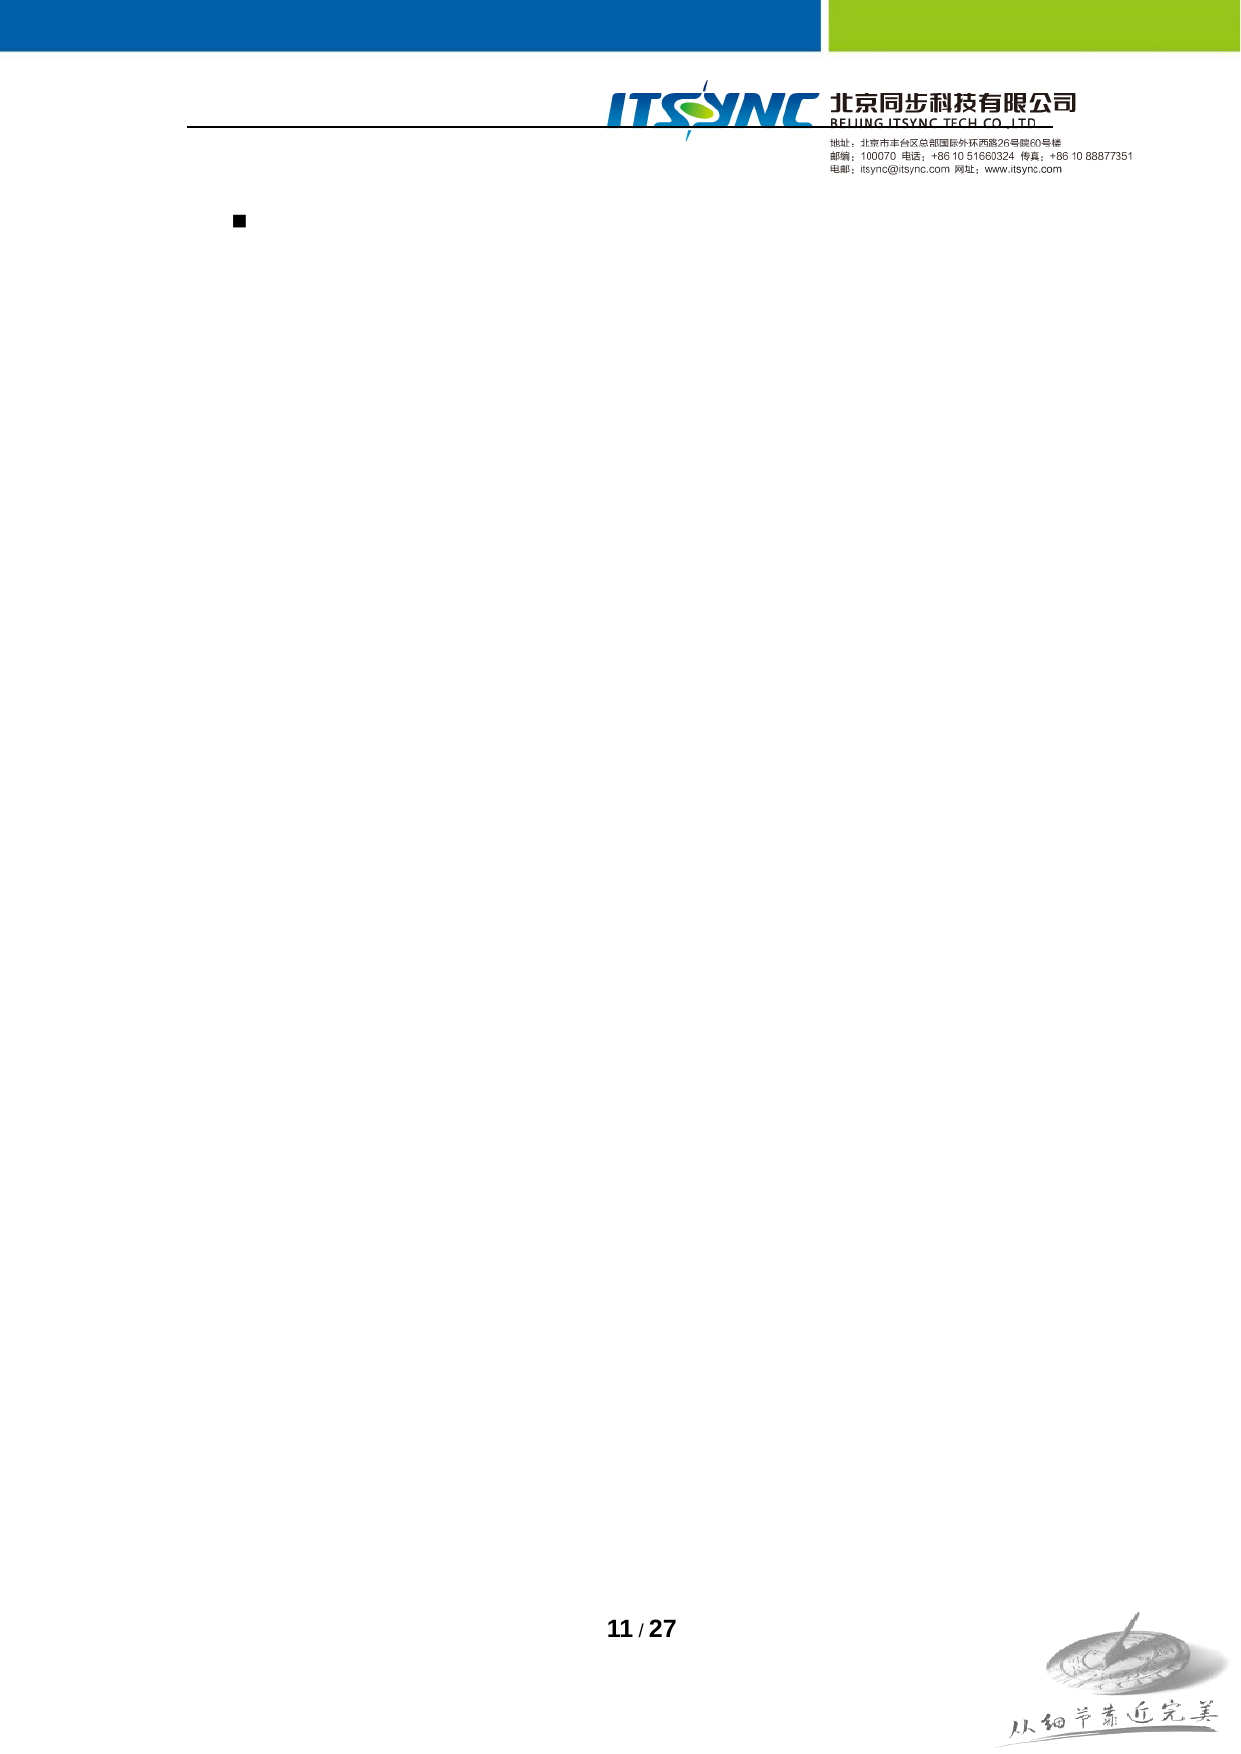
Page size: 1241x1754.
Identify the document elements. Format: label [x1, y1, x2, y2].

picture [0, 0, 1241, 202]
